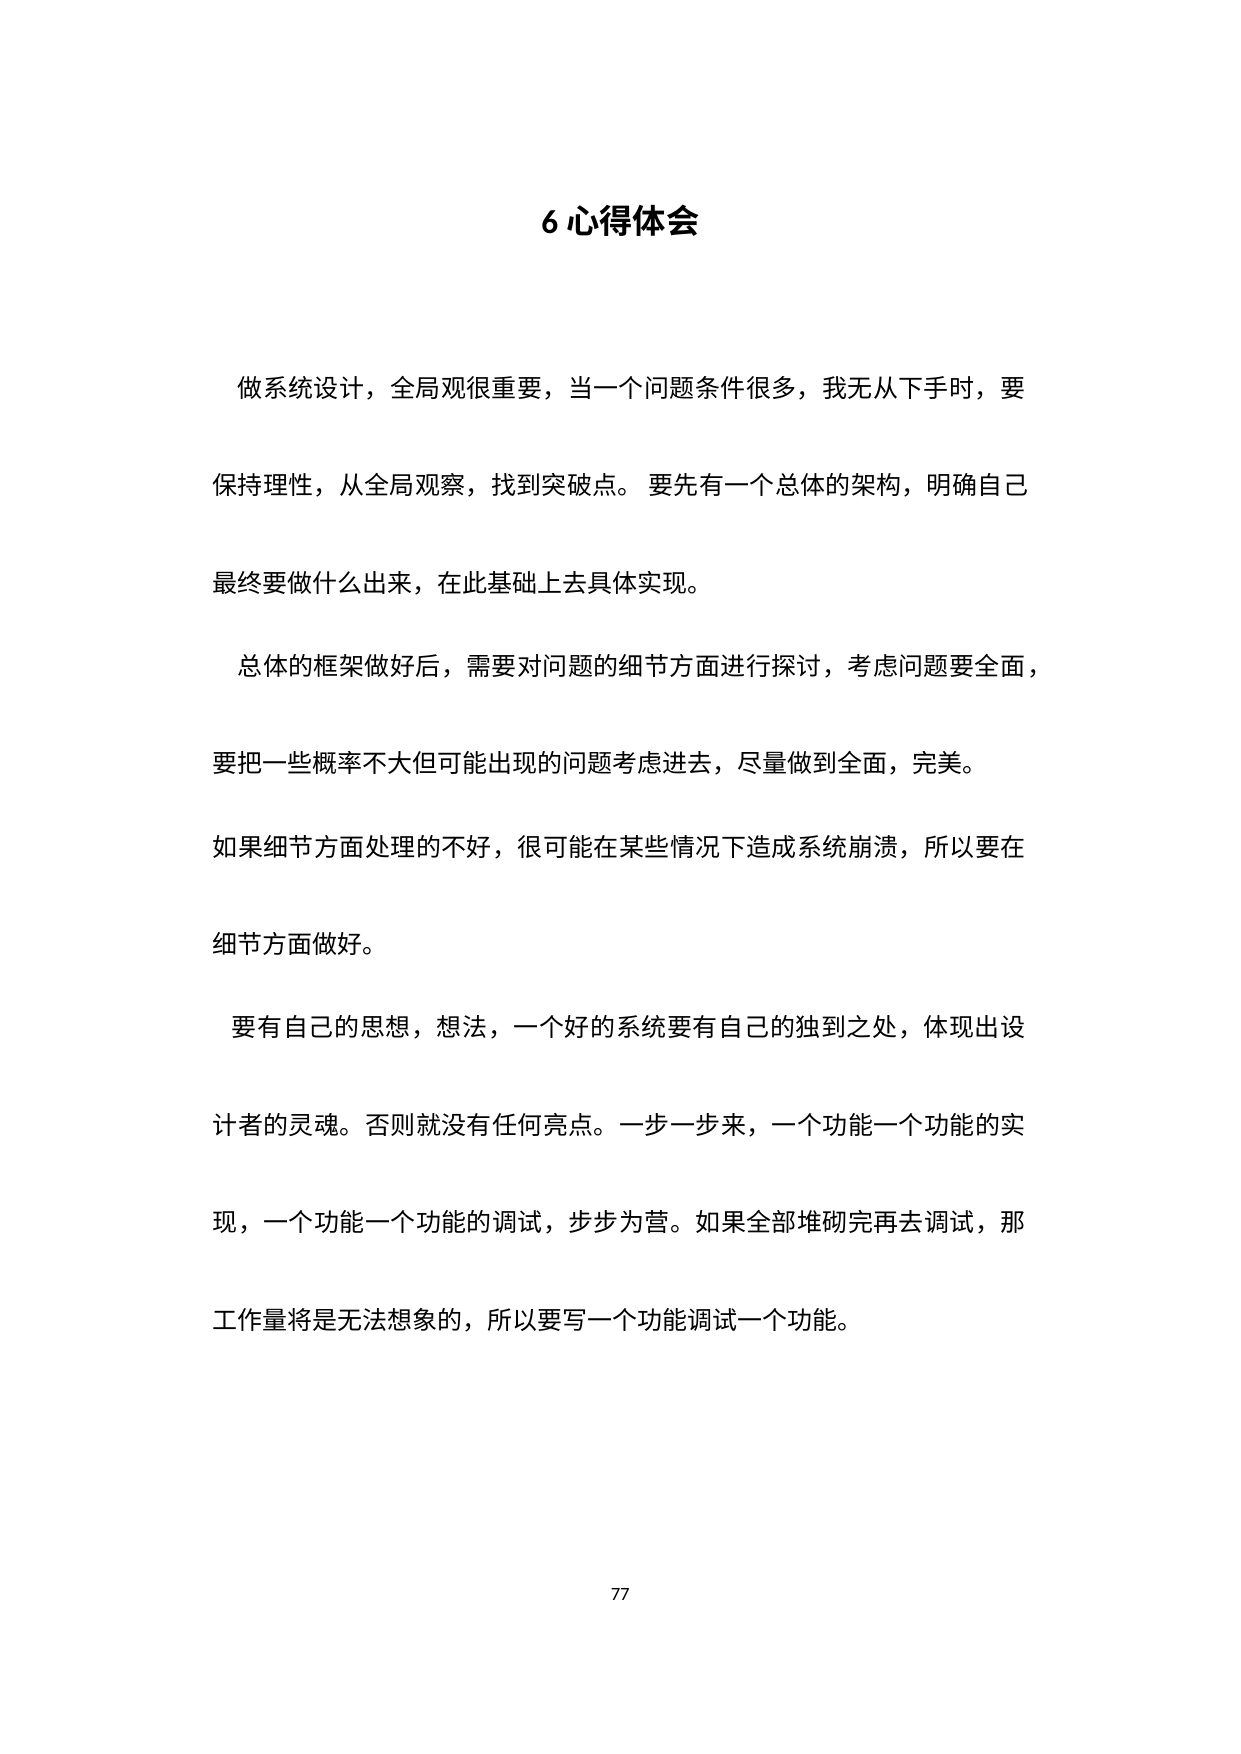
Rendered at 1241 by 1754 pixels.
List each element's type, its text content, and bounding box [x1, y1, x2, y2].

text 做系统设计，全局观很重要，当一个问题条件很多，我无从下手时，要保持理性，从全局观察，找到突破点。 要先有一个总体的架构，明确自己最终要做什么出来，在此基础上去具体实现。 [212, 354, 1028, 614]
subtitle 6 心得体会 [212, 187, 1028, 252]
text 总体的框架做好后，需要对问题的细节方面进行探讨，考虑问题要全面，要把一些概率不大但可能出现的问题考虑进去，尽量做到全面，完美。 [212, 632, 1028, 794]
text 要有自己的思想，想法，一个好的系统要有自己的独到之处，体现出设计者的灵魂。否则就没有任何亮点。一步一步来，一个功能一个功能的实现，一个功能一个功能的调试，步步为营。如果全部堆砌完再去调试，那工作量将是无法想象的，所以要写一个功能调试一个功能。 [212, 993, 1028, 1351]
text 如果细节方面处理的不好，很可能在某些情况下造成系统崩溃，所以要在细节方面做好。 [212, 813, 1028, 975]
